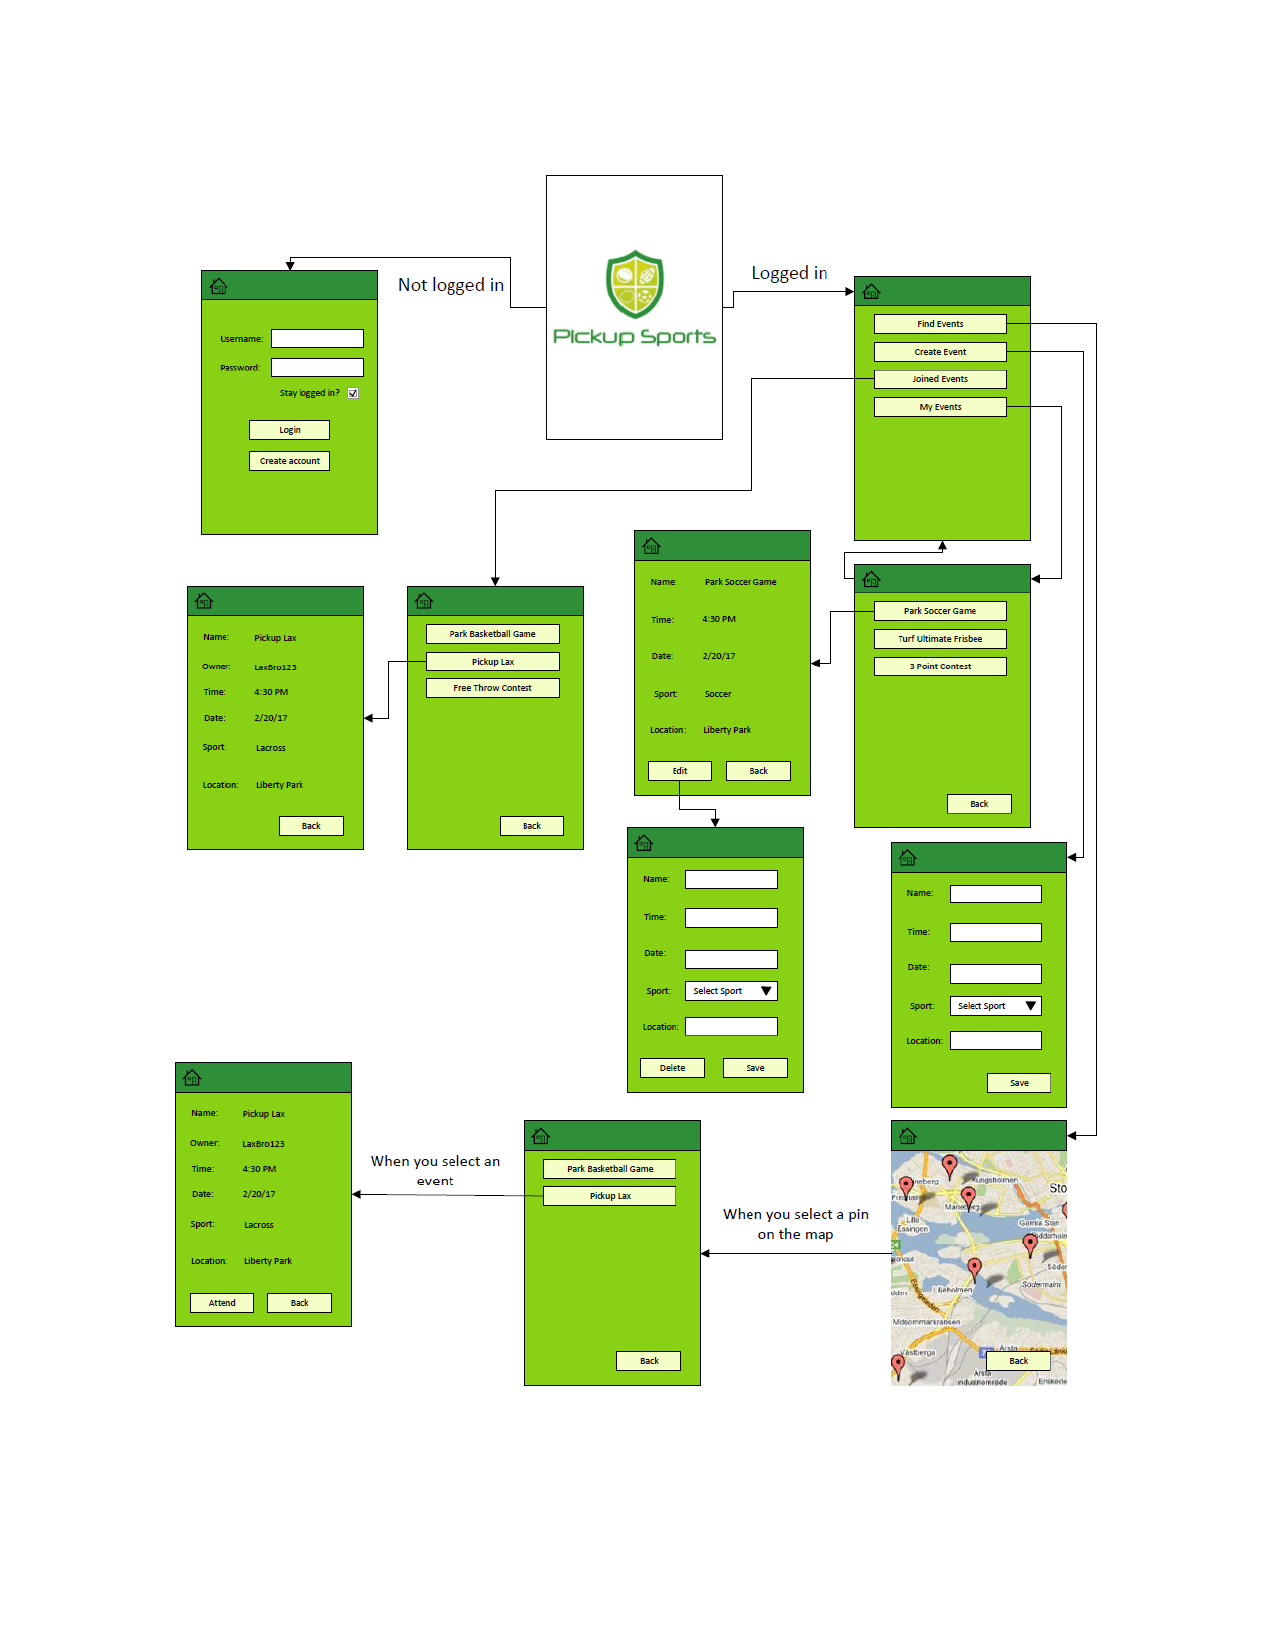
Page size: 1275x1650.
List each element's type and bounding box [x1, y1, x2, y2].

picture [150, 150, 1125, 1405]
